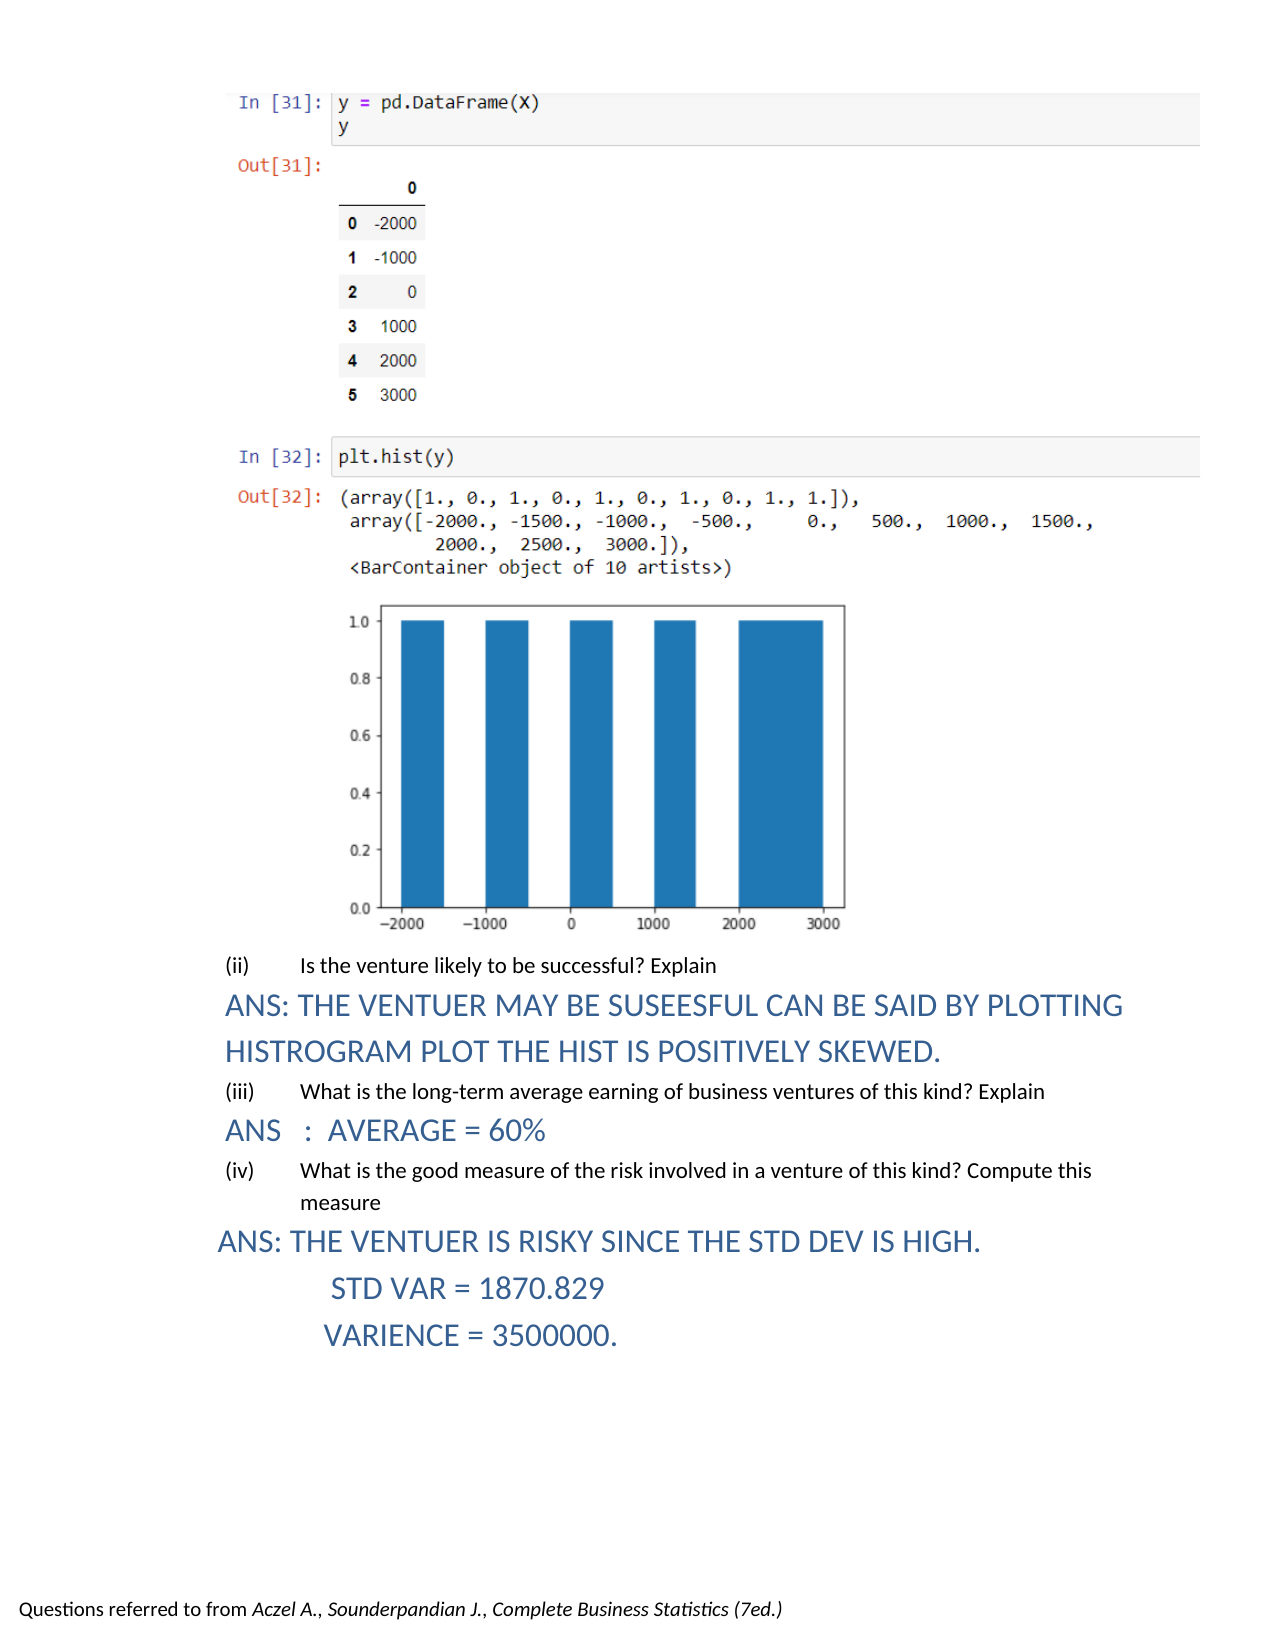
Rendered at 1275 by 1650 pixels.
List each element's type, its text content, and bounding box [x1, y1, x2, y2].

picture [225, 93, 1200, 948]
text VARIENCE = 3500000. [150, 1314, 1125, 1355]
list What is the long-term average earning of business ventures of this kind? Explain [225, 1077, 1125, 1105]
text ANS: THE VENTUER IS RISKY SINCE THE STD DEV IS HIGH. [150, 1220, 1125, 1261]
list What is the good measure of the risk involved in a venture of this kind? Compute this measure [225, 1156, 1125, 1216]
text ANS: THE VENTUER MAY BE SUSEESFUL CAN BE SAID BY PLOTTING HISTROGRAM PLOT THE HIST IS POSITIVELY SKEWED. [225, 983, 1125, 1071]
text ANS : AVERAGE = 60% [225, 1109, 1125, 1150]
text STD VAR = 1870.829 [150, 1267, 1125, 1308]
list Is the venture likely to be successful? Explain [225, 951, 1125, 979]
